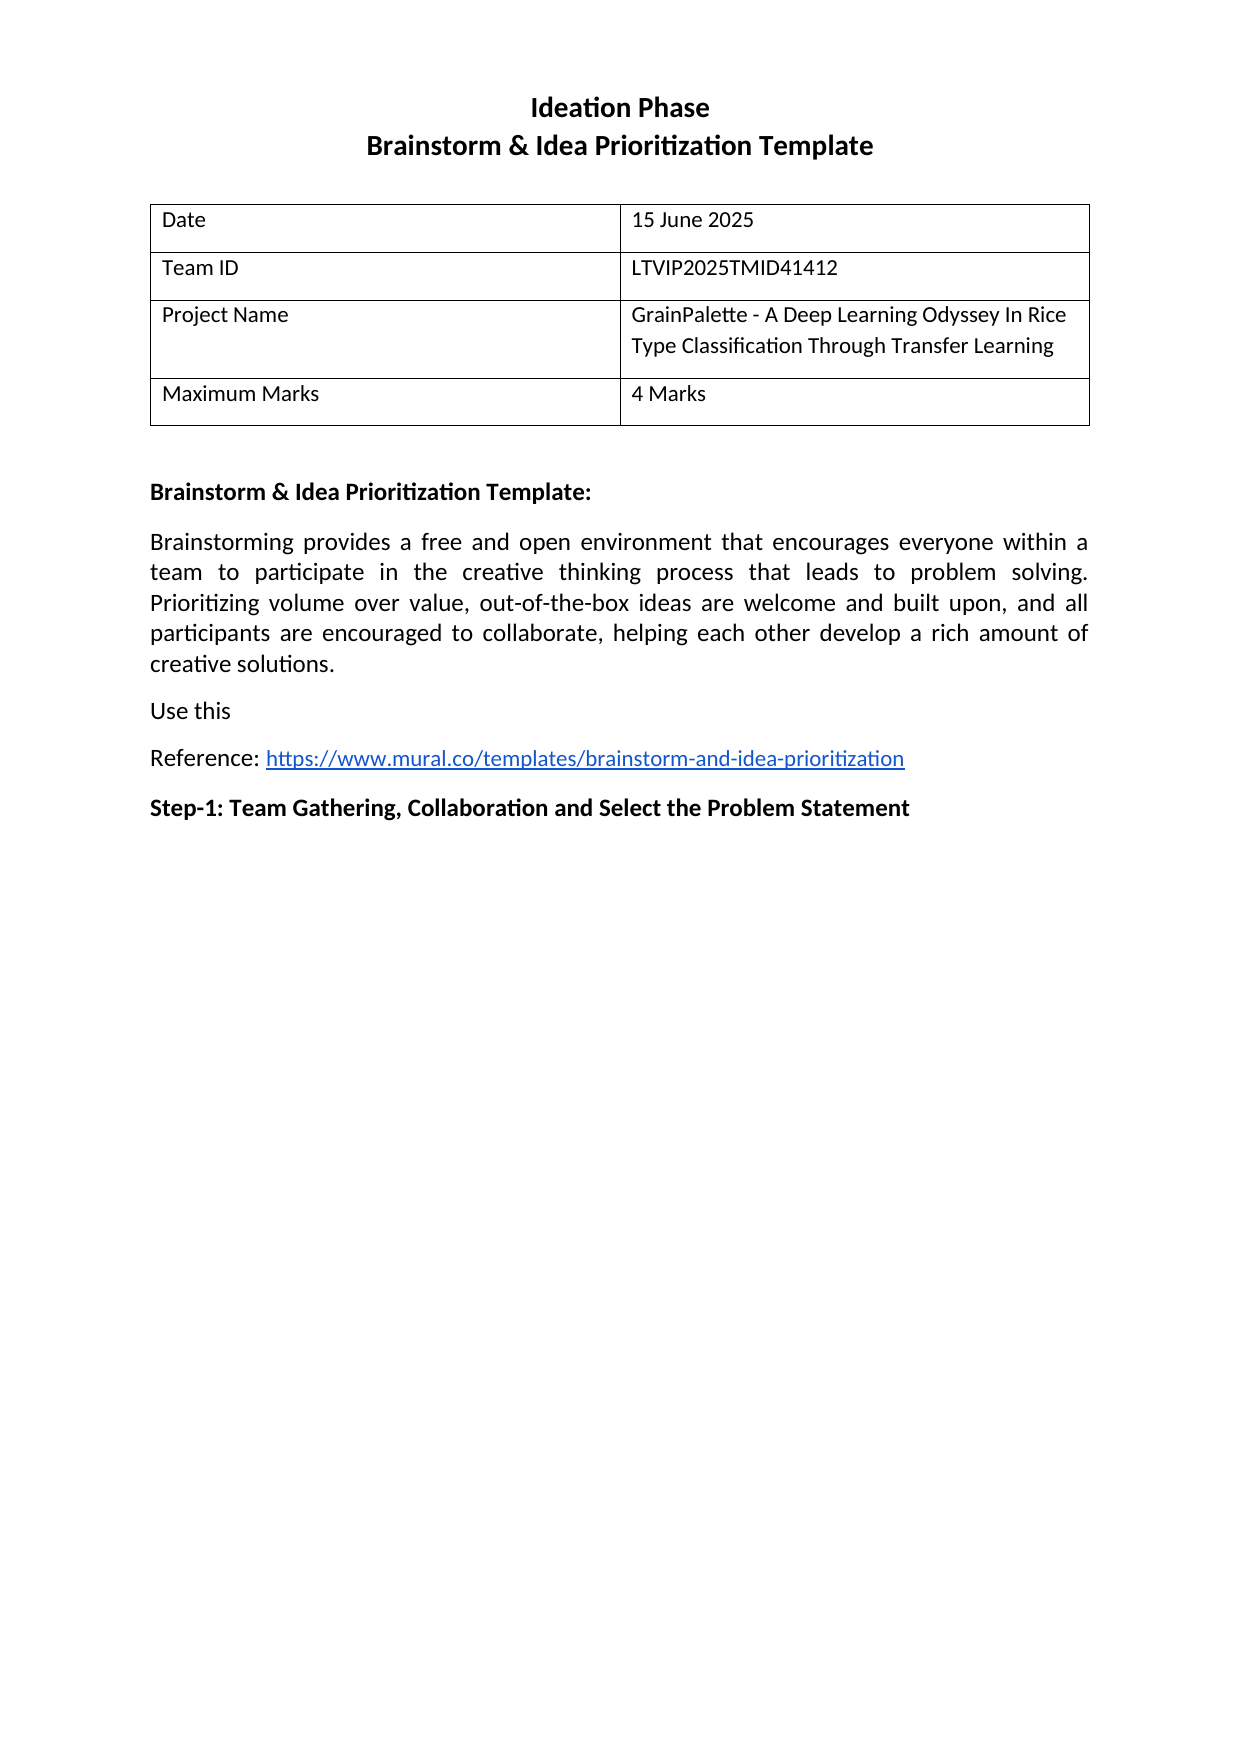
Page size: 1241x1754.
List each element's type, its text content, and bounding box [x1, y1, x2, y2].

text Ideation Phase [150, 89, 1090, 124]
table_header Date [151, 205, 620, 252]
text Brainstorm & Idea Prioritization Template [150, 127, 1090, 163]
table_header 15 June 2025 [621, 205, 1089, 252]
table_cell GrainPalette - A Deep Learning Odyssey In Rice Type Classification Through Transfer Learning [621, 301, 1089, 378]
table_cell Maximum Marks [151, 379, 620, 425]
text Brainstorming provides a free and open environment that encourages everyone within a team to participate in the creative thinking process that leads to problem solving. Prioritizing volume over value, out-of-the-box ideas are welcome and built upon, and all participants are encouraged to collaborate, helping each other develop a rich amount of creative solutions. [150, 526, 1090, 678]
table_cell Team ID [151, 253, 620, 299]
table_cell Project Name [151, 301, 620, 378]
text Brainstorm & Idea Prioritization Template: [150, 476, 1090, 507]
table_cell 4 Marks [621, 379, 1089, 425]
text Use this [150, 695, 1090, 725]
text Reference: https://www.mural.co/templates/brainstorm-and-idea-prioritization [150, 742, 1090, 773]
table_cell LTVIP2025TMID41412 [621, 253, 1089, 299]
text Step-1: Team Gathering, Collaboration and Select the Problem Statement [150, 792, 1090, 822]
